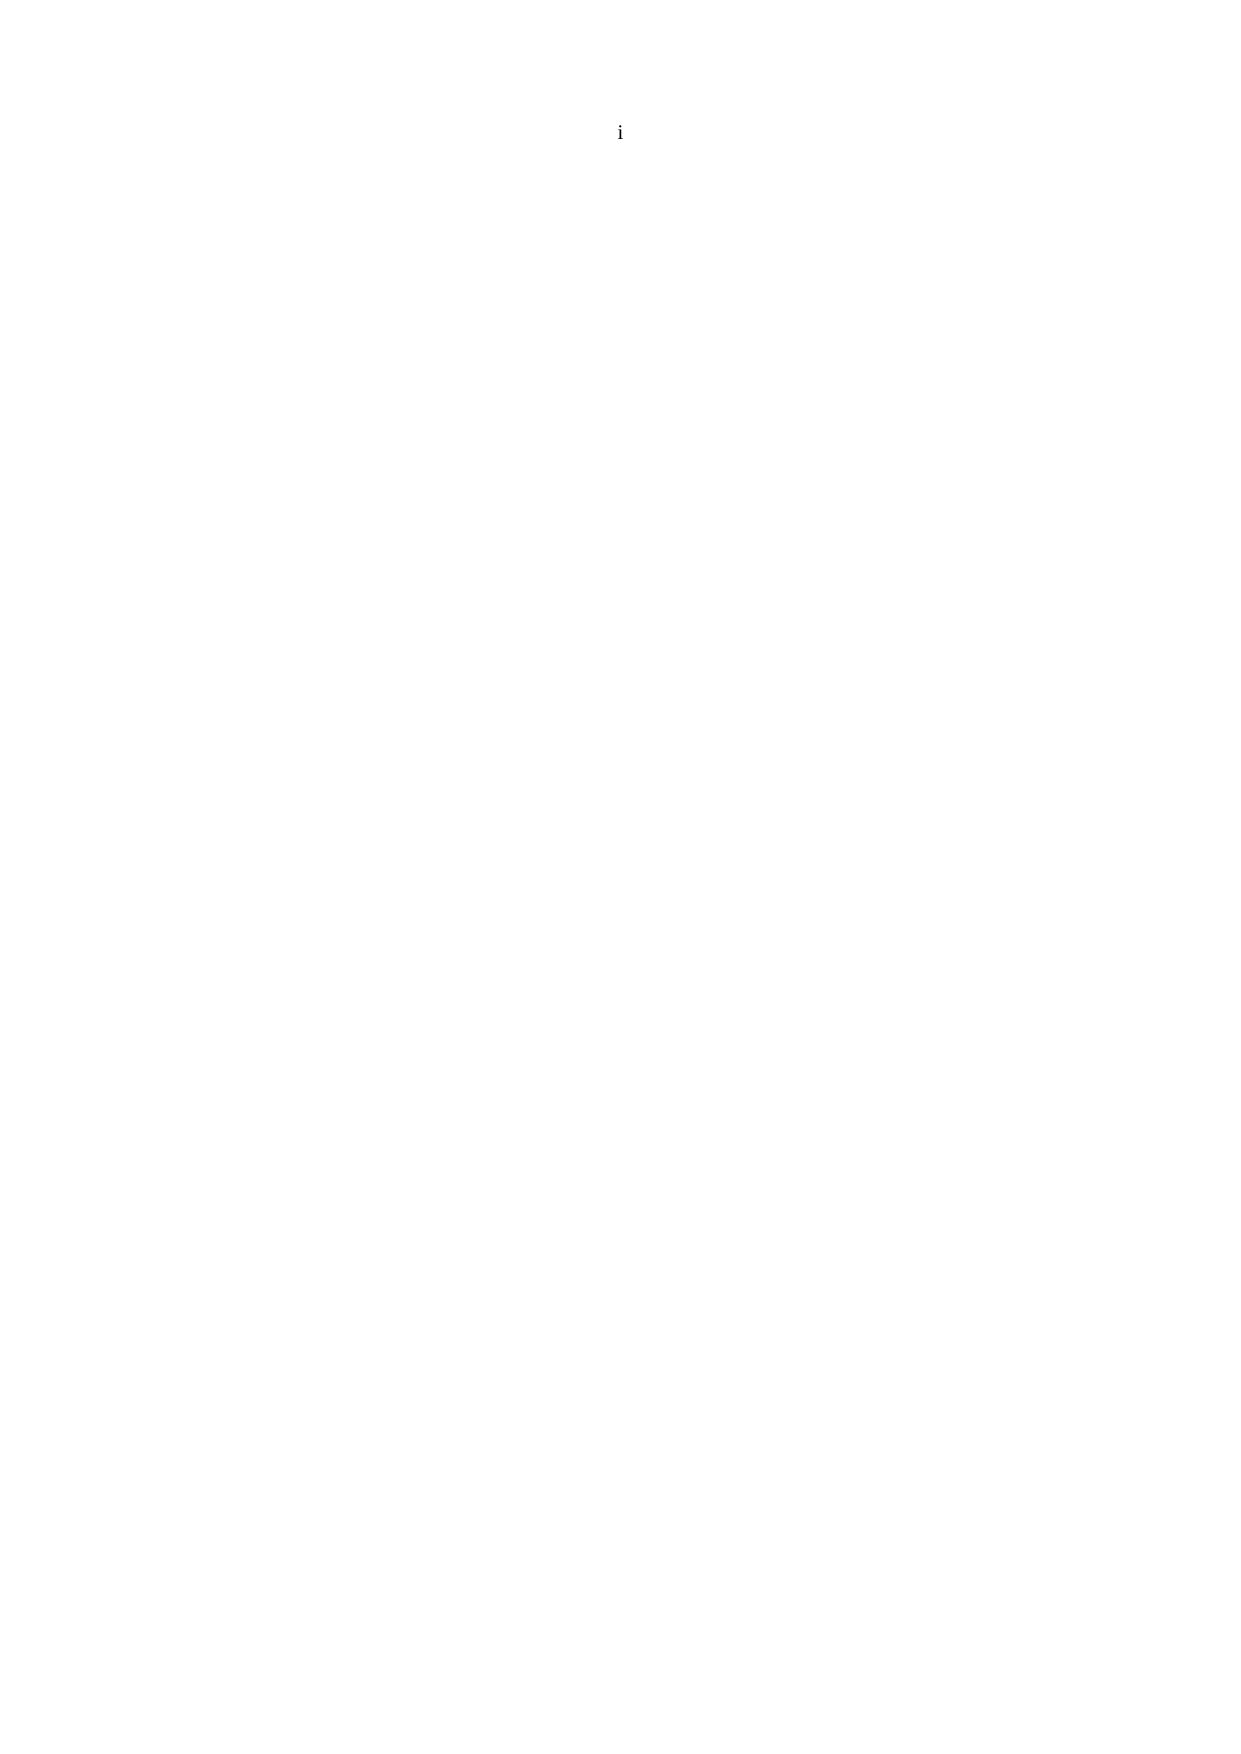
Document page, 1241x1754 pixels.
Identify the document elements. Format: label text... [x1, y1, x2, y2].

text i [150, 119, 1090, 144]
